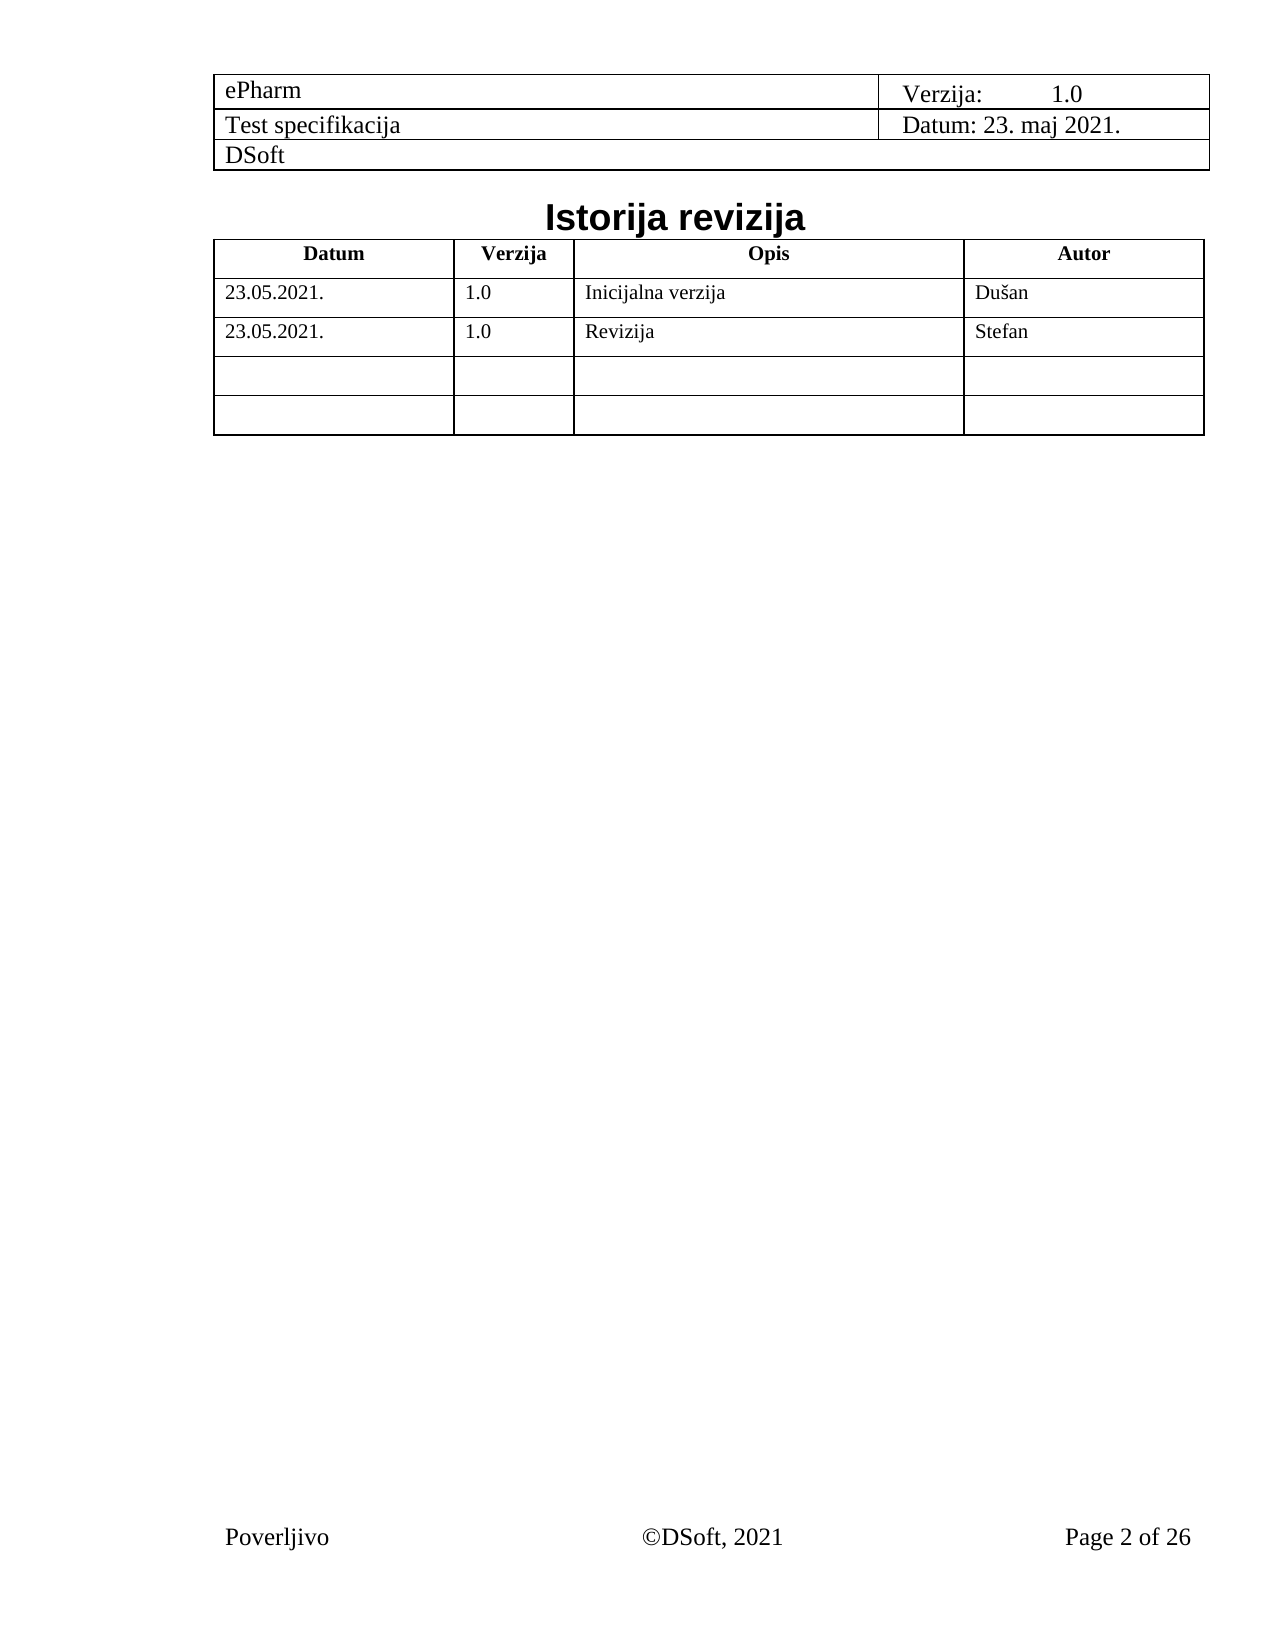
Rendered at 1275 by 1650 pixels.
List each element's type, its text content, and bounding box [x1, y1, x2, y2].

table_cell Stefan [965, 318, 1203, 356]
title Istorija revizija [225, 195, 1125, 238]
table_cell Inicijalna verzija [575, 279, 963, 317]
table_header Opis [575, 240, 963, 278]
table_cell [965, 357, 1203, 395]
table_cell [215, 396, 453, 434]
table_header Autor [965, 240, 1203, 278]
table_cell [965, 396, 1203, 434]
table_cell [455, 396, 573, 434]
table_cell 1.0 [455, 279, 573, 317]
table_cell [575, 357, 963, 395]
table_cell 23.05.2021. [215, 318, 453, 356]
table_cell 23.05.2021. [215, 279, 453, 317]
table_cell Dušan [965, 279, 1203, 317]
table_cell [215, 357, 453, 395]
table_header Datum [215, 240, 453, 278]
table_cell [455, 357, 573, 395]
table_cell Revizija [575, 318, 963, 356]
table_cell [575, 396, 963, 434]
table_cell 1.0 [455, 318, 573, 356]
table_header Verzija [455, 240, 573, 278]
